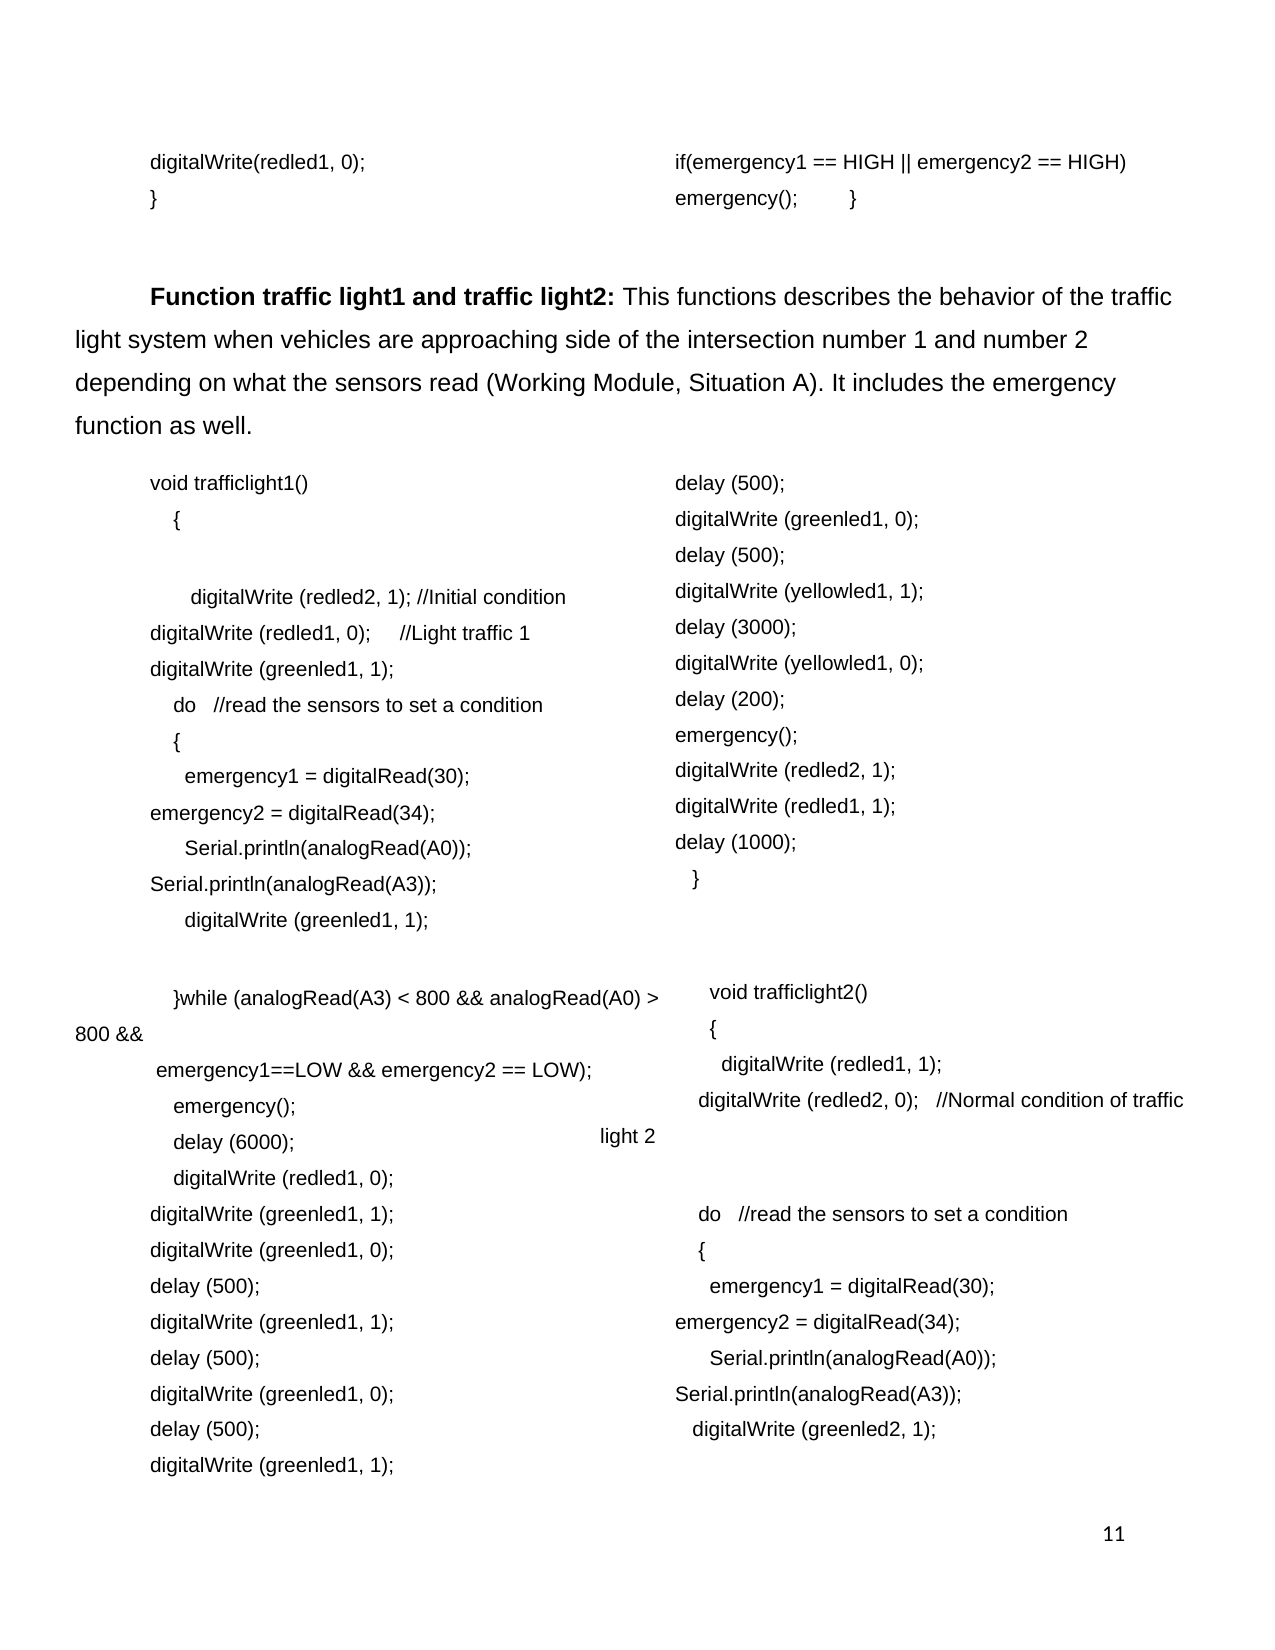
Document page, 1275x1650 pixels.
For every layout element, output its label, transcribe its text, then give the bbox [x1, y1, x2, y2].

text { [75, 728, 638, 752]
text digitalWrite (greenled1, 1); [75, 1453, 638, 1477]
text emergency(); [75, 1094, 637, 1118]
text digitalWrite(redled1, 0); [75, 150, 637, 174]
text digitalWrite (yellowled1, 0); [637, 651, 1200, 674]
text emergency(); [637, 722, 1200, 746]
text { [637, 1016, 1200, 1040]
text } [637, 866, 1200, 890]
text digitalWrite (greenled2, 1); [637, 1417, 1200, 1441]
text emergency1 = digitalRead(30); [637, 1273, 1200, 1297]
text emergency1==LOW && emergency2 == LOW); [75, 1058, 638, 1082]
text digitalWrite (yellowled1, 1); [637, 579, 1200, 603]
text digitalWrite (redled2, 1); [637, 758, 1200, 782]
text void trafficlight1() [75, 471, 637, 495]
text Serial.println(analogRead(A3)); [637, 1381, 1200, 1405]
text digitalWrite (redled1, 0); [75, 1166, 638, 1190]
text delay (500); [75, 1273, 637, 1297]
text emergency(); } [637, 186, 1200, 210]
text Serial.println(analogRead(A0)); [75, 836, 638, 860]
text { [637, 1238, 1200, 1262]
text delay (500); [75, 1417, 637, 1441]
text if(emergency1 == HIGH || emergency2 == HIGH) [637, 150, 1200, 174]
text Function traffic light1 and traffic light2: This functions describes the behavior of the traffic light system when vehicles are approaching side of the intersection number 1 and number 2 depending on what the sensors read (Working Module, Situation A). It includes the emergency function as well. [75, 282, 1200, 440]
text digitalWrite (greenled1, 1); [75, 657, 638, 681]
text } [75, 186, 637, 210]
text digitalWrite (greenled1, 0); [75, 1381, 637, 1405]
text digitalWrite (greenled1, 0); [75, 1238, 637, 1262]
text Serial.println(analogRead(A3)); [75, 872, 638, 896]
text digitalWrite (greenled1, 1); [75, 908, 638, 932]
text delay (3000); [637, 614, 1200, 638]
text do //read the sensors to set a condition [75, 692, 638, 716]
text delay (500); [75, 1345, 637, 1369]
text Serial.println(analogRead(A0)); [637, 1345, 1200, 1369]
text emergency1 = digitalRead(30); [75, 764, 638, 788]
text emergency2 = digitalRead(34); [75, 800, 638, 824]
text }while (analogRead(A3) < 800 && analogRead(A0) > 800 && [75, 986, 638, 1046]
text delay (500); [637, 543, 1200, 567]
text digitalWrite (redled1, 1); [637, 794, 1200, 818]
text void trafficlight2() [637, 980, 1200, 1004]
text delay (200); [637, 686, 1200, 710]
text do //read the sensors to set a condition [637, 1202, 1200, 1226]
text digitalWrite (redled1, 1); [637, 1052, 1200, 1076]
text digitalWrite (greenled1, 1); [75, 1202, 637, 1226]
text delay (500); [637, 471, 1200, 495]
text delay (1000); [637, 830, 1200, 854]
text digitalWrite (redled1, 0); //Light traffic 1 [75, 621, 638, 644]
text digitalWrite (redled2, 1); //Initial condition [75, 585, 638, 609]
text delay (6000); [75, 1130, 638, 1154]
text digitalWrite (greenled1, 1); [75, 1309, 637, 1333]
text digitalWrite (greenled1, 0); [637, 507, 1200, 531]
text emergency2 = digitalRead(34); [637, 1309, 1200, 1333]
text digitalWrite (redled2, 0); //Normal condition of traffic light 2 [637, 1088, 1200, 1148]
text { [75, 507, 637, 531]
